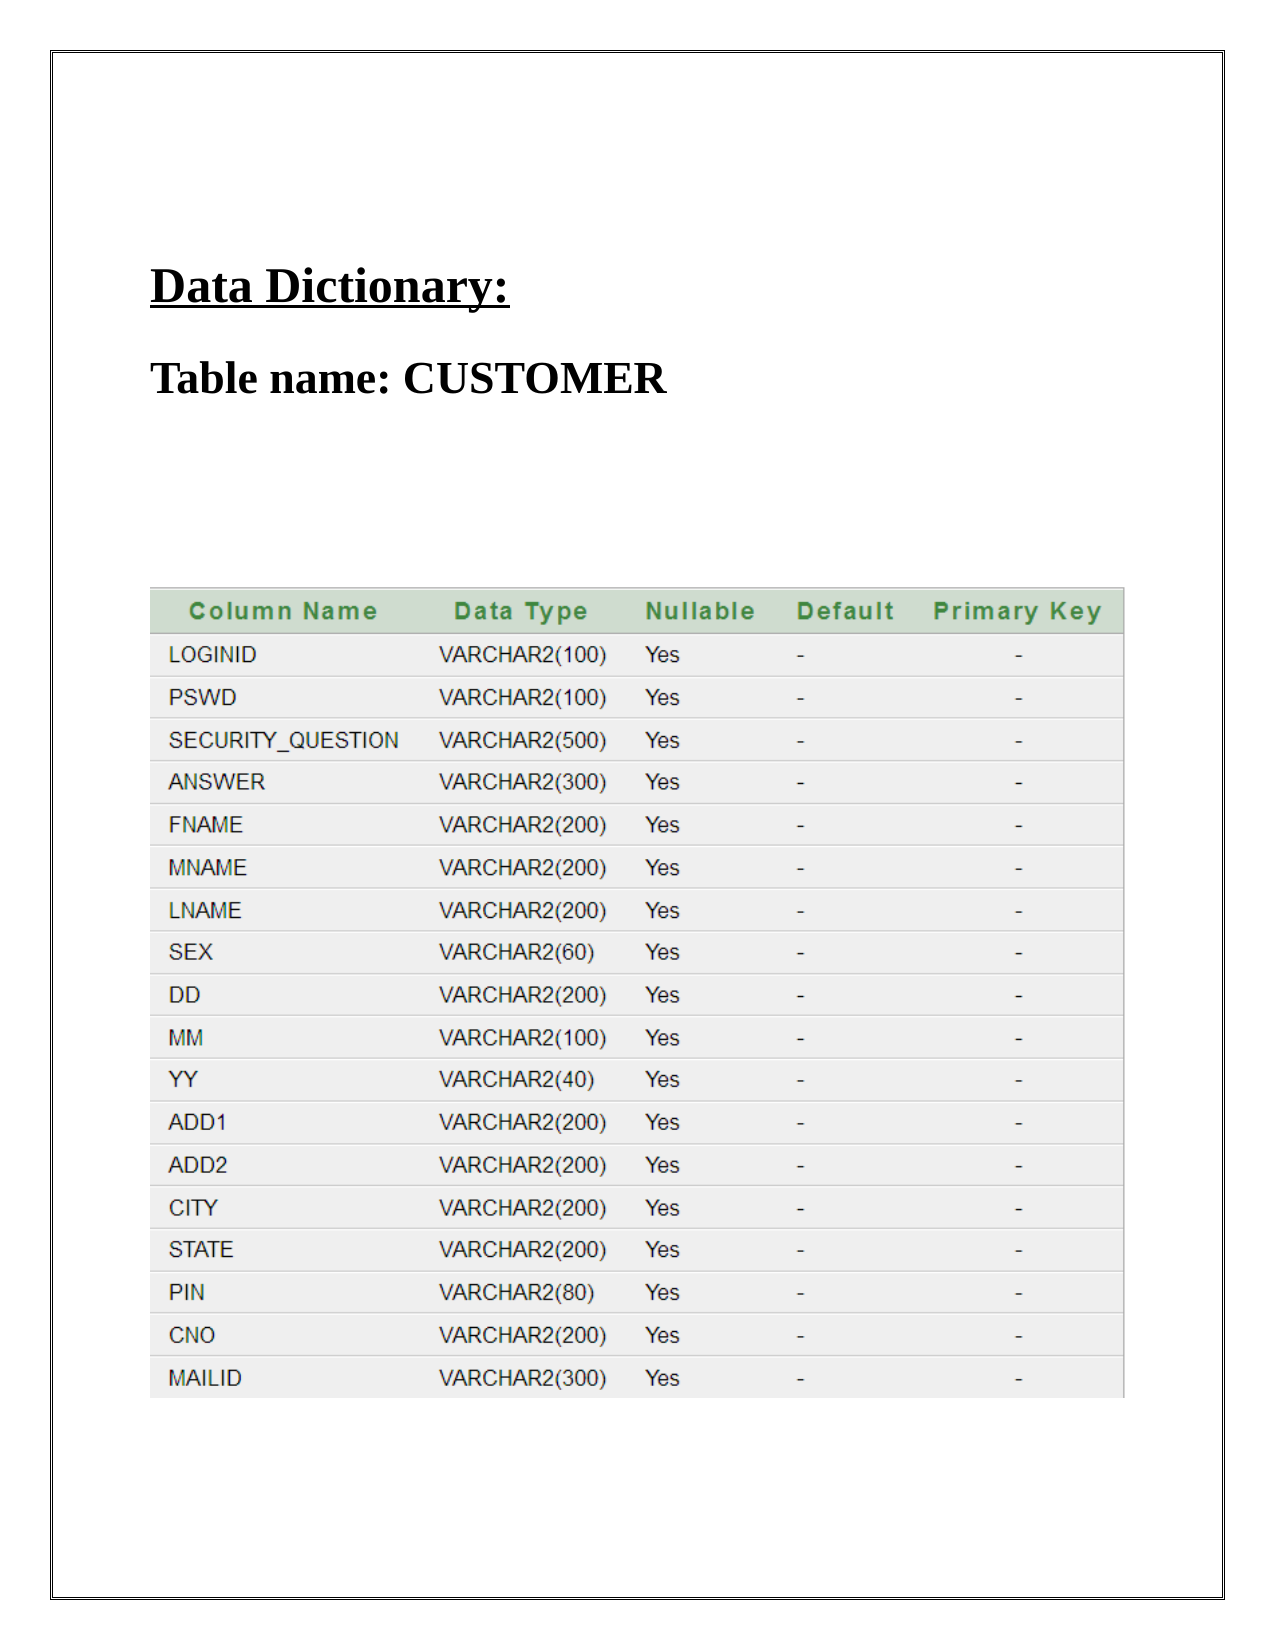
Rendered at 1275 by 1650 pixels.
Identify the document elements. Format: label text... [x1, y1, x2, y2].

picture [150, 586, 1125, 1398]
text Table name: CUSTOMER [150, 351, 1125, 403]
text Data Dictionary: [150, 256, 1125, 313]
